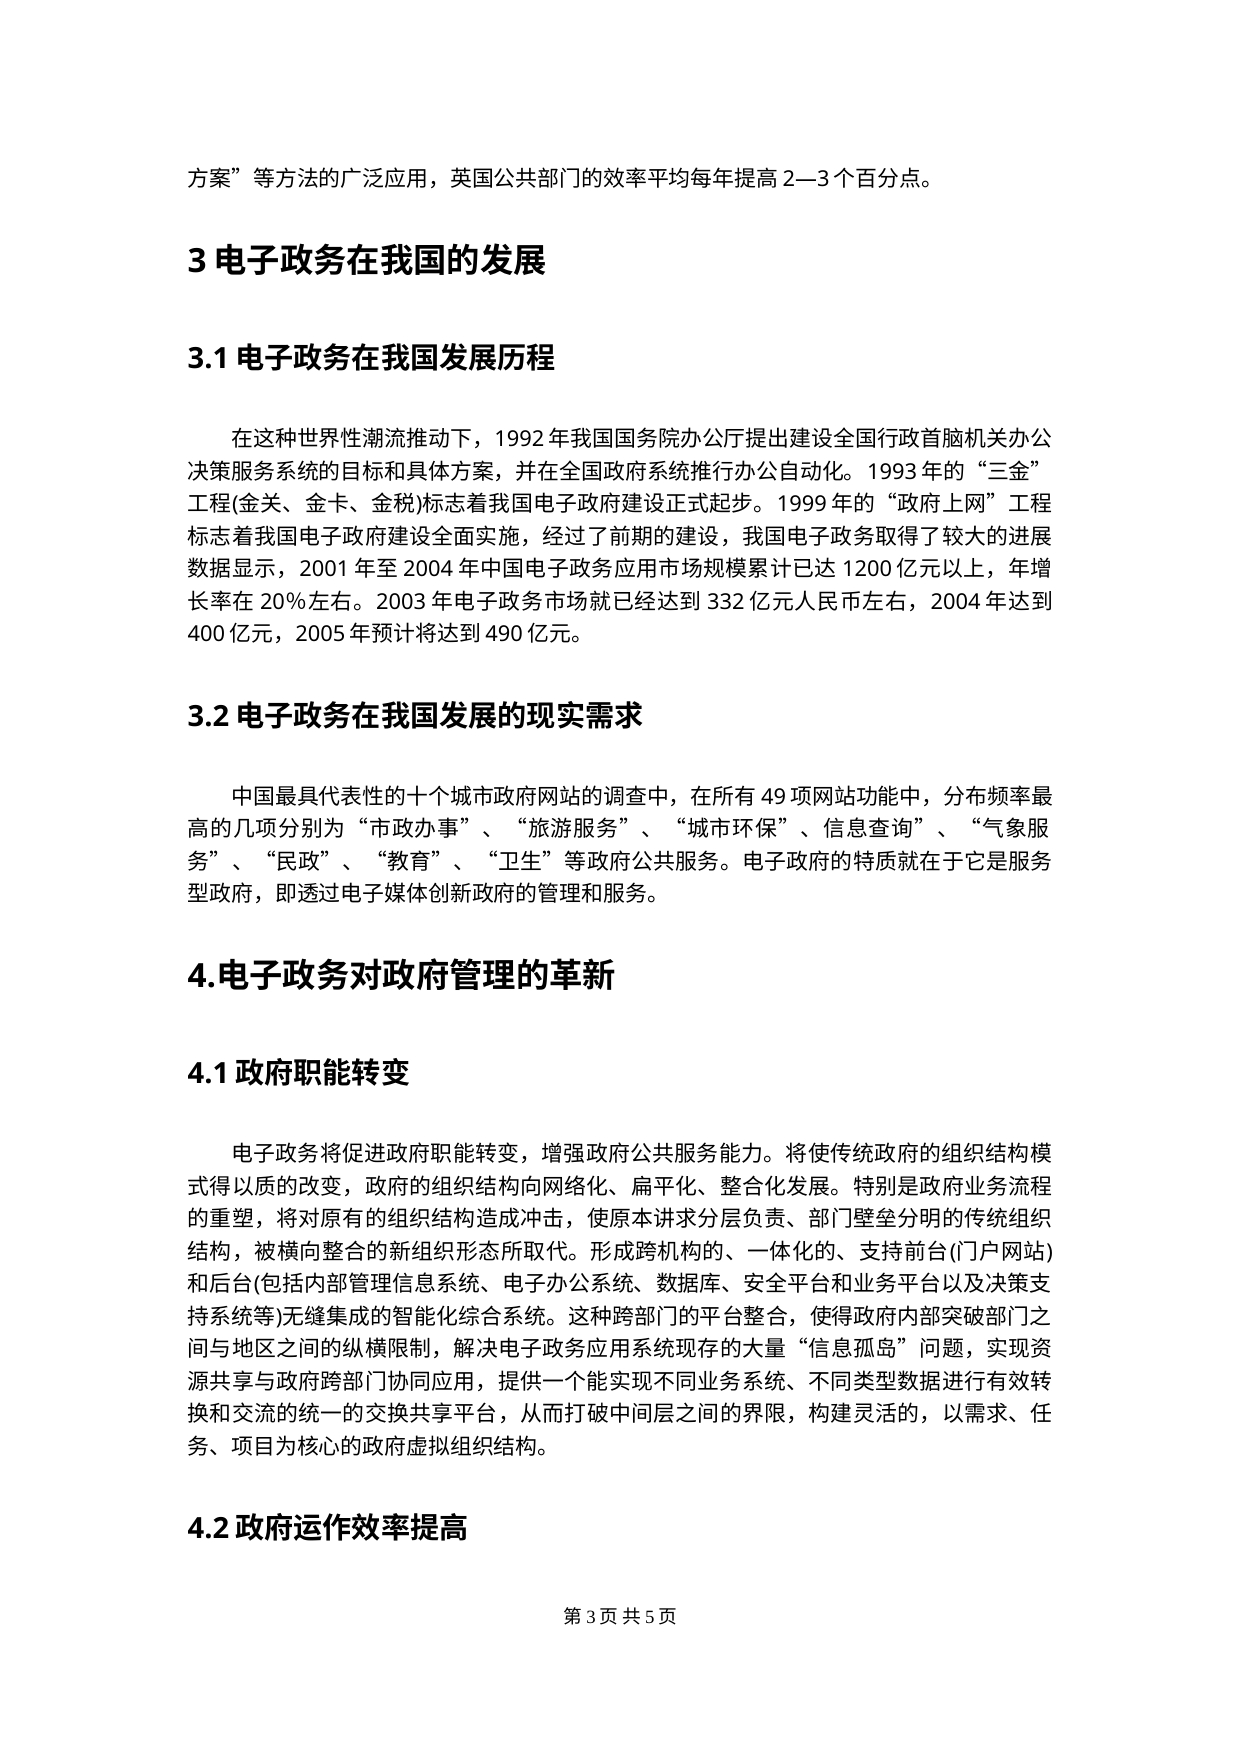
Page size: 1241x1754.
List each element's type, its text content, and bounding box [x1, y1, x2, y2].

text 4.电子政务对政府管理的革新 [187, 941, 1053, 1006]
text 中国最具代表性的十个城市政府网站的调查中，在所有49项网站功能中，分布频率最高的几项分别为“市政办事”、“旅游服务”、“城市环保”、信息查询”、“气象服务”、“民政”、“教育”、“卫生”等政府公共服务。电子政府的特质就在于它是服务型政府，即透过电子媒体创新政府的管理和服务。 [187, 778, 1053, 908]
text 3电子政务在我国的发展 [187, 226, 1053, 291]
text 3.2电子政务在我国发展的现实需求 [187, 681, 1053, 746]
text 4.2政府运作效率提高 [187, 1493, 1053, 1558]
text 3.1电子政务在我国发展历程 [187, 323, 1053, 388]
text 4.1政府职能转变 [187, 1038, 1053, 1103]
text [187, 161, 1053, 193]
text 电子政务将促进政府职能转变，增强政府公共服务能力。将使传统政府的组织结构模式得以质的改变，政府的组织结构向网络化、扁平化、整合化发展。特别是政府业务流程的重塑，将对原有的组织结构造成冲击，使原本讲求分层负责、部门壁垒分明的传统组织结构，被横向整合的新组织形态所取代。形成跨机构的、一体化的、支持前台(门户网站)和后台(包括内部管理信息系统、电子办公系统、数据库、安全平台和业务平台以及决策支持系统等)无缝集成的智能化综合系统。这种跨部门的平台整合，使得政府内部突破部门之间与地区之间的纵横限制，解决电子政务应用系统现存的大量“信息孤岛”问题，实现资源共享与政府跨部门协同应用，提供一个能实现不同业务系统、不同类型数据进行有效转换和交流的统一的交换共享平台，从而打破中间层之间的界限，构建灵活的，以需求、任务、项目为核心的政府虚拟组织结构。 [187, 1136, 1053, 1461]
text 在这种世界性潮流推动下，1992年我国国务院办公厅提出建设全国行政首脑机关办公决策服务系统的目标和具体方案，并在全国政府系统推行办公自动化。1993年的“三金”工程(金关、金卡、金税)标志着我国电子政府建设正式起步。1999年的“政府上网”工程标志着我国电子政府建设全面实施，经过了前期的建设，我国电子政务取得了较大的进展。数据显示，2001年至2004年中国电子政务应用市场规模累计已达1200亿元以上，年增长率在20％左右。2003年电子政务市场就已经达到332亿元人民币左右，2004年达到400亿元，2005年预计将达到490亿元。 [187, 421, 1053, 648]
